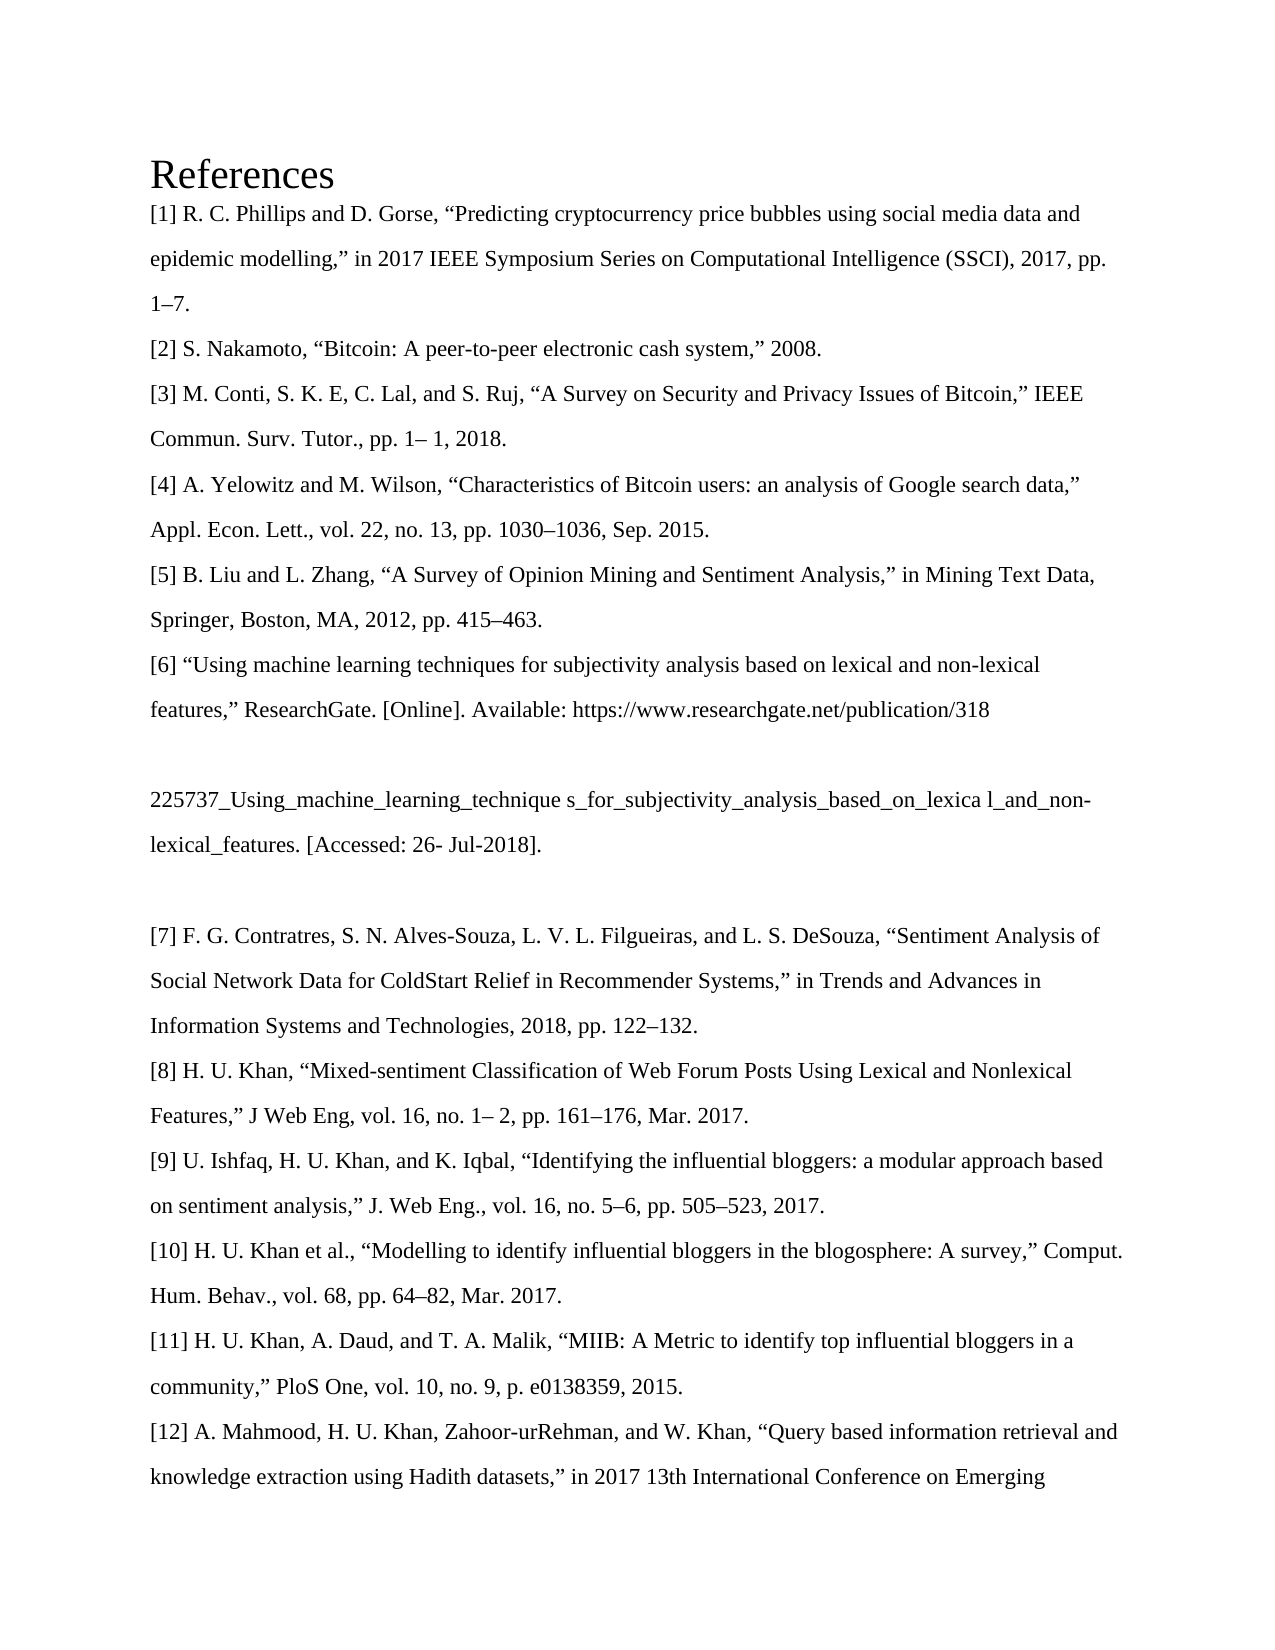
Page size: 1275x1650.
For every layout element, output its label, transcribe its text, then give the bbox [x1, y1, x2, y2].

text [4] A. Yelowitz and M. Wilson, “Characteristics of Bitcoin users: an analysis of Google search data,” [150, 471, 1125, 497]
text Commun. Surv. Tutor., pp. 1– 1, 2018. [150, 426, 1125, 452]
text [10] H. U. Khan et al., “Modelling to identify influential bloggers in the blogosphere: A survey,” Comput. [150, 1237, 1125, 1264]
text [5] B. Liu and L. Zhang, “A Survey of Opinion Mining and Sentiment Analysis,” in Mining Text Data, [150, 561, 1125, 587]
text [11] H. U. Khan, A. Daud, and T. A. Malik, “MIIB: A Metric to identify top influential bloggers in a [150, 1328, 1125, 1354]
text [7] F. G. Contratres, S. N. Alves-Souza, L. V. L. Filgueiras, and L. S. DeSouza, “Sentiment Analysis of [150, 922, 1125, 948]
text Hum. Behav., vol. 68, pp. 64–82, Mar. 2017. [150, 1282, 1125, 1309]
text epidemic modelling,” in 2017 IEEE Symposium Series on Computational Intelligence (SSCI), 2017, pp. [150, 245, 1125, 271]
text Springer, Boston, MA, 2012, pp. 415–463. [150, 606, 1125, 632]
text 1–7. [150, 290, 1125, 317]
text on sentiment analysis,” J. Web Eng., vol. 16, no. 5–6, pp. 505–523, 2017. [150, 1192, 1125, 1219]
text knowledge extraction using Hadith datasets,” in 2017 13th International Conference on Emerging [150, 1463, 1125, 1489]
text Appl. Econ. Lett., vol. 22, no. 13, pp. 1030–1036, Sep. 2015. [150, 516, 1125, 542]
text Features,” J Web Eng, vol. 16, no. 1– 2, pp. 161–176, Mar. 2017. [150, 1102, 1125, 1128]
text lexical_features. [Accessed: 26- Jul-2018]. [150, 831, 1125, 858]
text [9] U. Ishfaq, H. U. Khan, and K. Iqbal, “Identifying the influential bloggers: a modular approach based [150, 1147, 1125, 1173]
text [3] M. Conti, S. K. E, C. Lal, and S. Ruj, “A Survey on Security and Privacy Issues of Bitcoin,” IEEE [150, 380, 1125, 407]
text [8] H. U. Khan, “Mixed-sentiment Classification of Web Forum Posts Using Lexical and Nonlexical [150, 1057, 1125, 1083]
text 225737_Using_machine_learning_technique s_for_subjectivity_analysis_based_on_lexica l_and_non- [150, 786, 1125, 813]
text Social Network Data for ColdStart Relief in Recommender Systems,” in Trends and Advances in [150, 967, 1125, 993]
text features,” ResearchGate. [Online]. Available: https://www.researchgate.net/publication/318 [150, 696, 1125, 722]
text Information Systems and Technologies, 2018, pp. 122–132. [150, 1012, 1125, 1038]
text [6] “Using machine learning techniques for subjectivity analysis based on lexical and non-lexical [150, 651, 1125, 677]
text References [1] R. C. Phillips and D. Gorse, “Predicting cryptocurrency price bubbles using social media data and [150, 150, 1125, 226]
text [12] A. Mahmood, H. U. Khan, Zahoor-urRehman, and W. Khan, “Query based information retrieval and [150, 1418, 1125, 1444]
text [2] S. Nakamoto, “Bitcoin: A peer-to-peer electronic cash system,” 2008. [150, 335, 1125, 362]
text community,” PloS One, vol. 10, no. 9, p. e0138359, 2015. [150, 1373, 1125, 1399]
